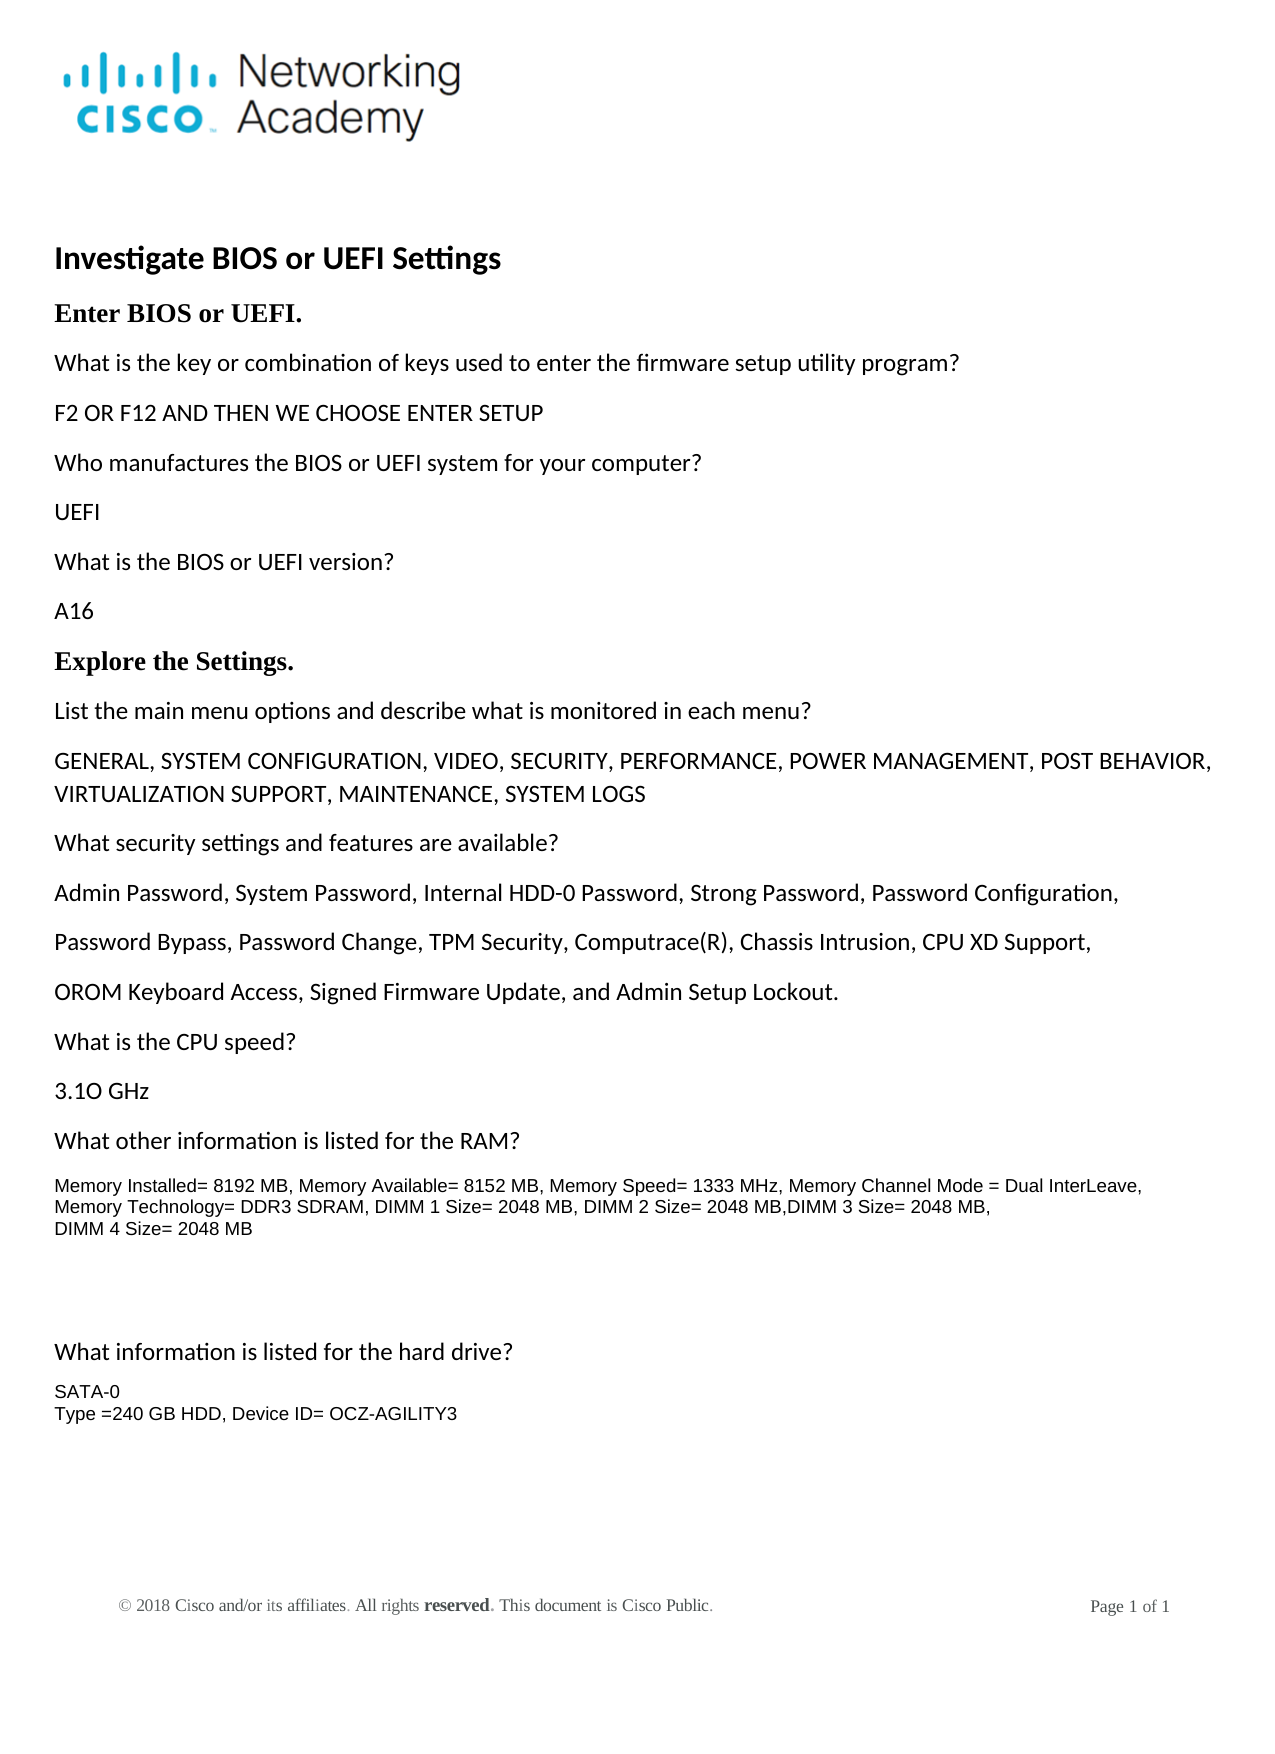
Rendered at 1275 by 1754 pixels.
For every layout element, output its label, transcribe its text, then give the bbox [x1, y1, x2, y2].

text UEFI [54, 496, 1223, 527]
text 3.1O GHz [54, 1075, 1223, 1106]
text Type =240 GB HDD, Device ID= OCZ-AGILITY3 [54, 1403, 1223, 1424]
text Investigate BIOS or UEFI Settings [54, 237, 1223, 277]
text What is the CPU speed? [54, 1026, 1223, 1056]
text Enter BIOS or UEFI. [54, 297, 1223, 328]
text GENERAL, SYSTEM CONFIGURATION, VIDEO, SECURITY, PERFORMANCE, POWER MANAGEMENT, POST BEHAVIOR, VIRTUALIZATION SUPPORT, MAINTENANCE, SYSTEM LOGS [54, 745, 1223, 808]
text SATA-0 [54, 1381, 1223, 1403]
text What is the BIOS or UEFI version? [54, 546, 1223, 576]
text What other information is listed for the RAM? [54, 1125, 1223, 1155]
text DIMM 4 Size= 2048 MB [54, 1218, 1223, 1239]
text Admin Password, System Password, Internal HDD-0 Password, Strong Password, Password Configuration, [54, 877, 1223, 907]
text What information is listed for the hard drive? [54, 1336, 1223, 1366]
text Memory Installed= 8192 MB, Memory Available= 8152 MB, Memory Speed= 1333 MHz, Memory Channel Mode = Dual InterLeave, [54, 1174, 1223, 1196]
text List the main menu options and describe what is monitored in each menu? [54, 695, 1223, 726]
picture [54, 37, 479, 170]
text Password Bypass, Password Change, TPM Security, Computrace(R), Chassis Intrusion, CPU XD Support, [54, 927, 1223, 957]
text What is the key or combination of keys used to enter the firmware setup utility program? [54, 348, 1223, 378]
text Explore the Settings. [54, 645, 1223, 676]
text F2 OR F12 AND THEN WE CHOOSE ENTER SETUP [54, 397, 1223, 428]
text What security settings and features are available? [54, 827, 1223, 858]
text A16 [54, 596, 1223, 626]
text OROM Keyboard Access, Signed Firmware Update, and Admin Setup Lockout. [54, 976, 1223, 1007]
text Who manufactures the BIOS or UEFI system for your computer? [54, 447, 1223, 477]
text Memory Technology= DDR3 SDRAM, DIMM 1 Size= 2048 MB, DIMM 2 Size= 2048 MB,DIMM 3 Size= 2048 MB, [54, 1196, 1223, 1218]
